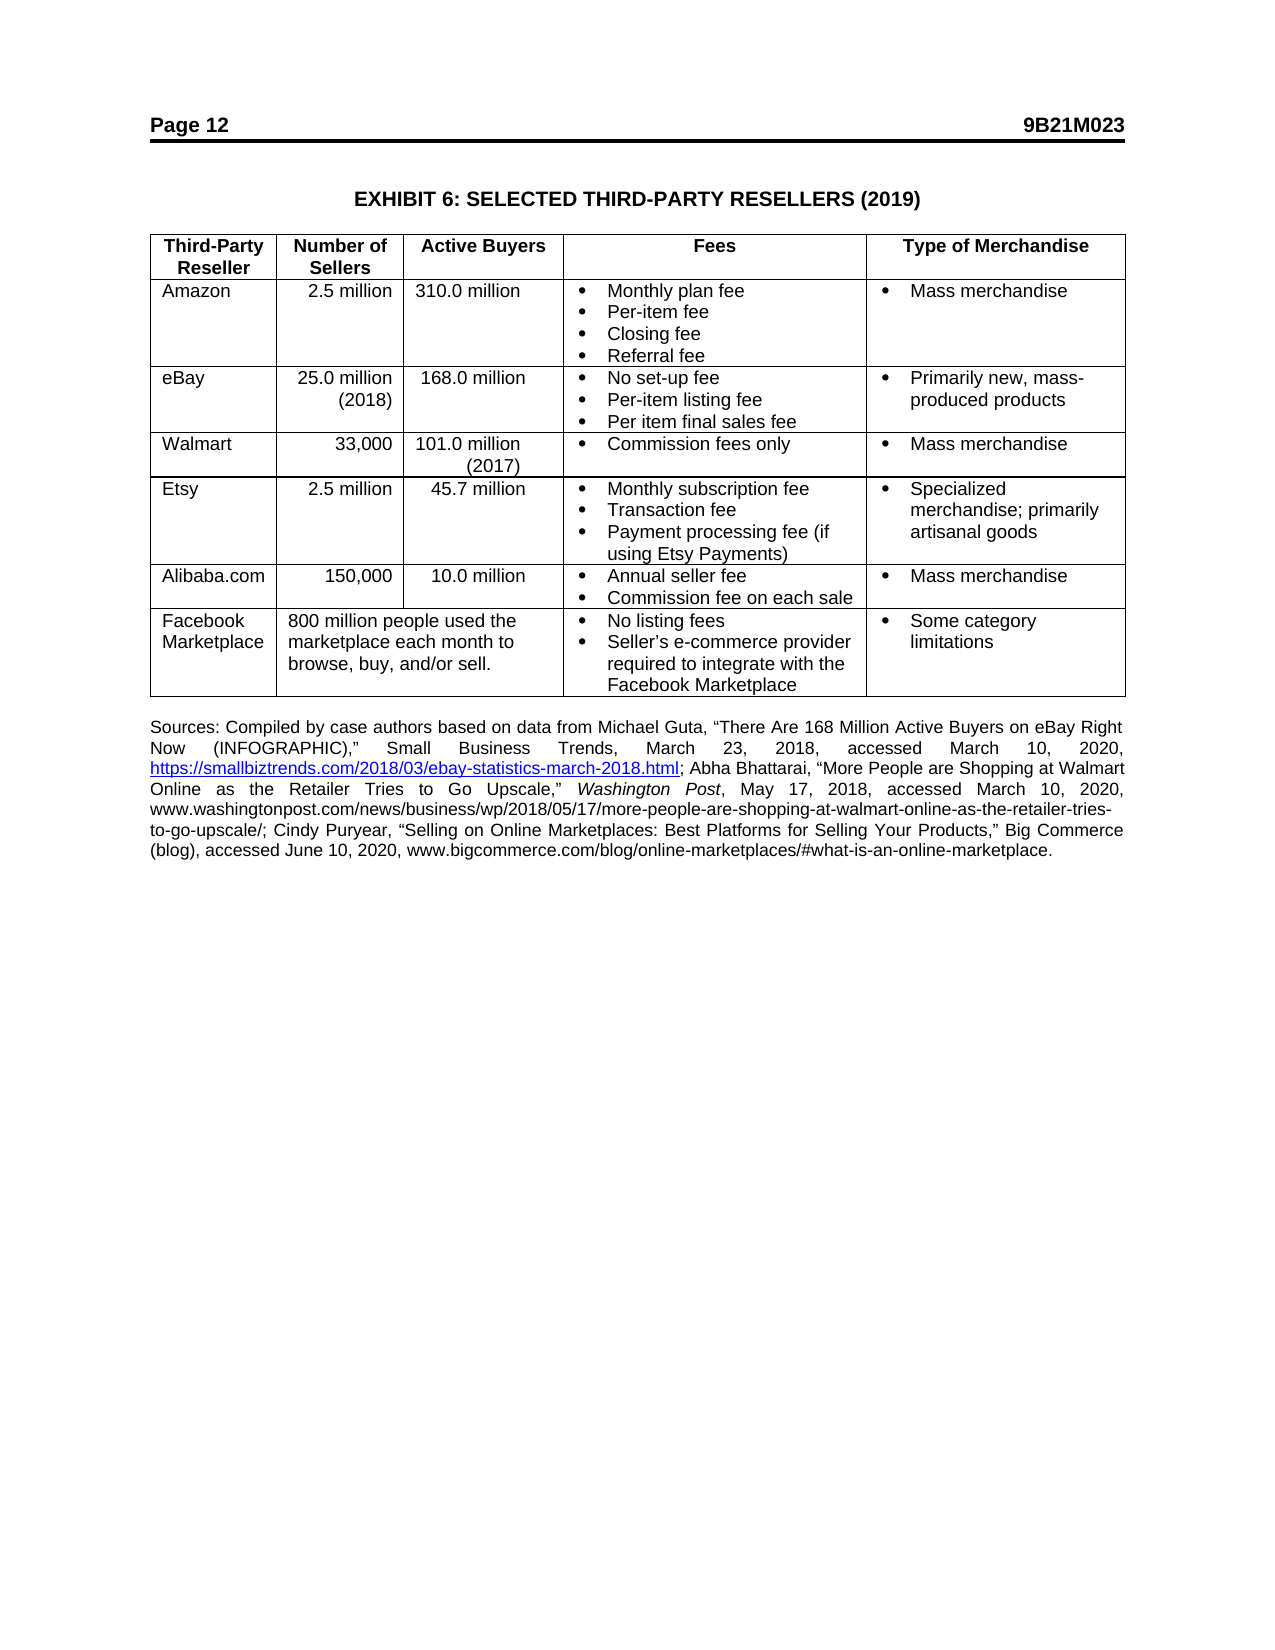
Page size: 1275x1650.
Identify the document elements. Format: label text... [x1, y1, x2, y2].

table_cell Etsy [151, 478, 276, 564]
table_cell Alibaba.com [151, 565, 276, 608]
table_cell 2.5 million [277, 280, 403, 366]
subtitle exhibit 6: SELECTED Third-Party Resellers (2019) [150, 186, 1125, 210]
table_cell 25.0 million (2018) [277, 367, 403, 432]
table_header Fees [564, 235, 866, 278]
table_cell Monthly subscription fee Transaction fee Payment processing fee (if using Etsy Payments) [564, 478, 866, 564]
table_cell Mass merchandise [867, 565, 1125, 608]
table_cell eBay [151, 367, 276, 432]
table_cell 800 million people used the marketplace each month to browse, buy, and/or sell. [277, 609, 563, 696]
table_cell 45.7 million [404, 478, 563, 564]
text Sources: Compiled by case authors based on data from Michael Guta, “There Are 168 Million Active Buyers on eBay Right Now (INFOGRAPHIC),” Small Business Trends, March 23, 2018, accessed March 10, 2020, https://smallbiztrends.com/2018/03/ebay-statistics-march-2018.html; Abha Bhattarai, “More People are Shopping at Walmart Online as the Retailer Tries to Go Upscale,” Washington Post, May 17, 2018, accessed March 10, 2020, www.washingtonpost.com/news/business/wp/2018/05/17/more-people-are-shopping-at-walmart-online-as-the-retailer-tries-to-go-upscale/; Cindy Puryear, “Selling on Online Marketplaces: Best Platforms for Selling Your Products,” Big Commerce (blog), accessed June 10, 2020, www.bigcommerce.com/blog/online-marketplaces/#what-is-an-online-marketplace. [150, 717, 1125, 860]
table_cell 33,000 [277, 433, 403, 476]
table_cell Facebook Marketplace [151, 609, 276, 696]
table_cell Primarily new, mass-produced products [867, 367, 1125, 432]
table_header Type of Merchandise [867, 235, 1125, 278]
table_cell Monthly plan fee Per-item fee Closing fee Referral fee [564, 280, 866, 366]
table_header Third-Party Reseller [151, 235, 276, 278]
table_cell 10.0 million [404, 565, 563, 608]
table_cell Amazon [151, 280, 276, 366]
table_cell Some category limitations [867, 609, 1125, 696]
table_cell Mass merchandise [867, 433, 1125, 476]
table_cell 310.0 million [404, 280, 563, 366]
table_header Number of Sellers [277, 235, 403, 278]
table_header Active Buyers [404, 235, 563, 278]
table_cell 2.5 million [277, 478, 403, 564]
table_cell 101.0 million (2017) [404, 433, 563, 476]
table_cell Mass merchandise [867, 280, 1125, 366]
table_cell 150,000 [277, 565, 403, 608]
table_cell Walmart [151, 433, 276, 476]
table_cell 168.0 million [404, 367, 563, 432]
table_cell Annual seller fee Commission fee on each sale [564, 565, 866, 608]
table_cell No set-up fee Per-item listing fee Per item final sales fee [564, 367, 866, 432]
table_cell Specialized merchandise; primarily artisanal goods [867, 478, 1125, 564]
table_cell Commission fees only [564, 433, 866, 476]
table_cell No listing fees Seller’s e-commerce provider required to integrate with the Facebook Marketplace [564, 609, 866, 696]
